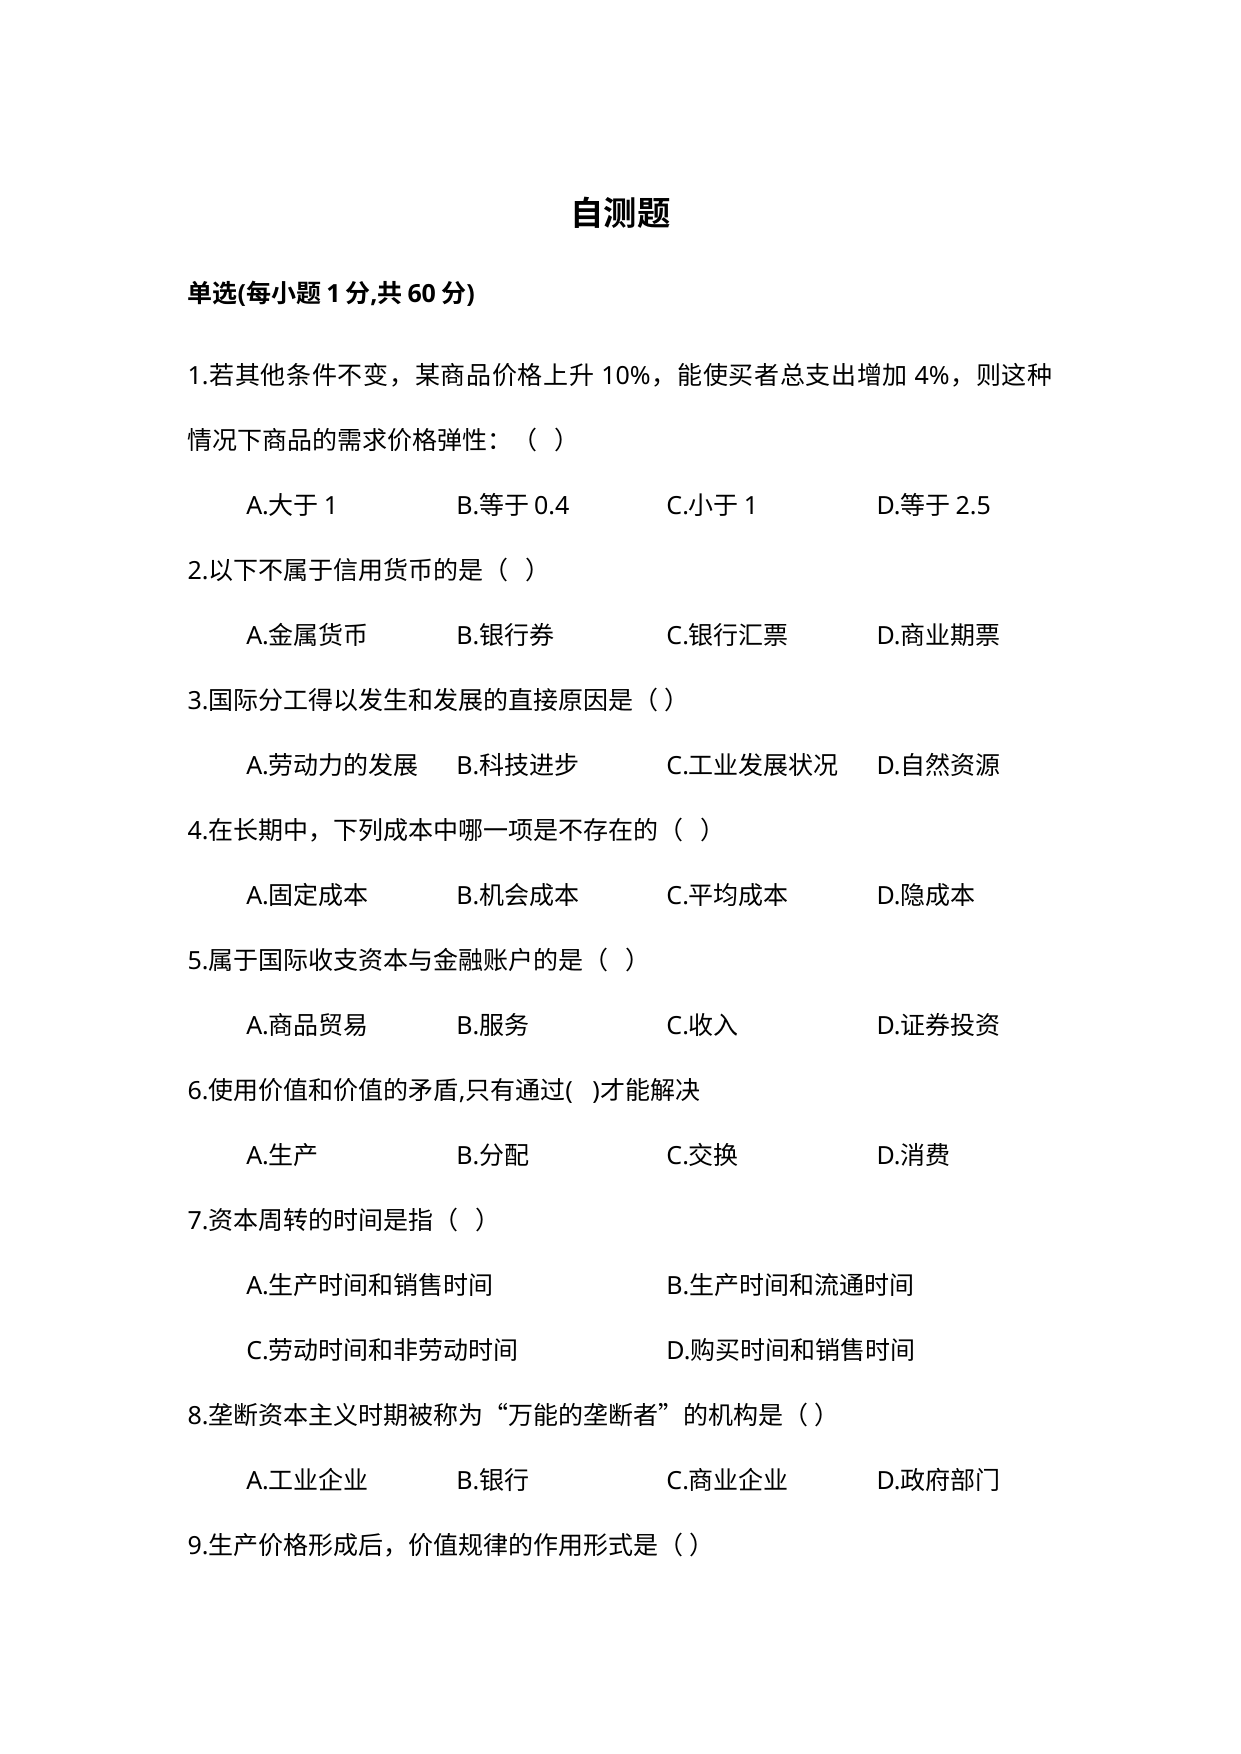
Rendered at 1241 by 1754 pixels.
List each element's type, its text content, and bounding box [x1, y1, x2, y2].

table_header B.等于0.4 [445, 471, 655, 536]
table_header A.大于1 [235, 471, 445, 536]
text 3.国际分工得以发生和发展的直接原因是（ ） [187, 666, 1053, 731]
text 8.垄断资本主义时期被称为“万能的垄断者”的机构是（ ） [187, 1381, 1053, 1446]
text 6.使用价值和价值的矛盾,只有通过( )才能解决 [187, 1056, 1053, 1121]
text 自测题 [187, 178, 1053, 243]
list 单选(每小题1分,共60分) [187, 259, 1053, 324]
table_header C.银行汇票 [655, 601, 865, 666]
table_header B.机会成本 [445, 861, 655, 926]
table_header B.银行 [445, 1446, 655, 1511]
table_header C.工业发展状况 [655, 731, 865, 796]
table_header C.商业企业 [655, 1446, 865, 1511]
table_header C.收入 [655, 991, 865, 1056]
table_cell C.劳动时间和非劳动时间 [235, 1316, 655, 1381]
table_cell D.购买时间和销售时间 [655, 1316, 1075, 1381]
text 1.若其他条件不变，某商品价格上升10%，能使买者总支出增加4%，则这种情况下商品的需求价格弹性：（ ） [187, 341, 1053, 471]
table_header D.政府部门 [865, 1446, 1075, 1511]
table_header D.等于2.5 [865, 471, 1075, 536]
table_header A.生产 [235, 1121, 445, 1186]
table_header A.生产时间和销售时间 [235, 1251, 655, 1316]
text 4.在长期中，下列成本中哪一项是不存在的（ ） [187, 796, 1053, 861]
table_header B.分配 [445, 1121, 655, 1186]
table_header B.科技进步 [445, 731, 655, 796]
table_header A.商品贸易 [235, 991, 445, 1056]
table_header A.工业企业 [235, 1446, 445, 1511]
table_header D.商业期票 [865, 601, 1075, 666]
text 9.生产价格形成后，价值规律的作用形式是（ ） [187, 1511, 1053, 1576]
text 2.以下不属于信用货币的是（ ） [187, 536, 1053, 601]
table_header B.服务 [445, 991, 655, 1056]
table_header C.交换 [655, 1121, 865, 1186]
text 7.资本周转的时间是指（ ） [187, 1186, 1053, 1251]
table_header C.平均成本 [655, 861, 865, 926]
table_header D.自然资源 [865, 731, 1075, 796]
table_header D.隐成本 [865, 861, 1075, 926]
table_header A.固定成本 [235, 861, 445, 926]
table_header B.银行券 [445, 601, 655, 666]
table_header A.劳动力的发展 [235, 731, 445, 796]
text 5.属于国际收支资本与金融账户的是（ ） [187, 926, 1053, 991]
table_header C.小于1 [655, 471, 865, 536]
table_header D.消费 [865, 1121, 1075, 1186]
table_header B.生产时间和流通时间 [655, 1251, 1075, 1316]
table_header A.金属货币 [235, 601, 445, 666]
table_header D.证券投资 [865, 991, 1075, 1056]
